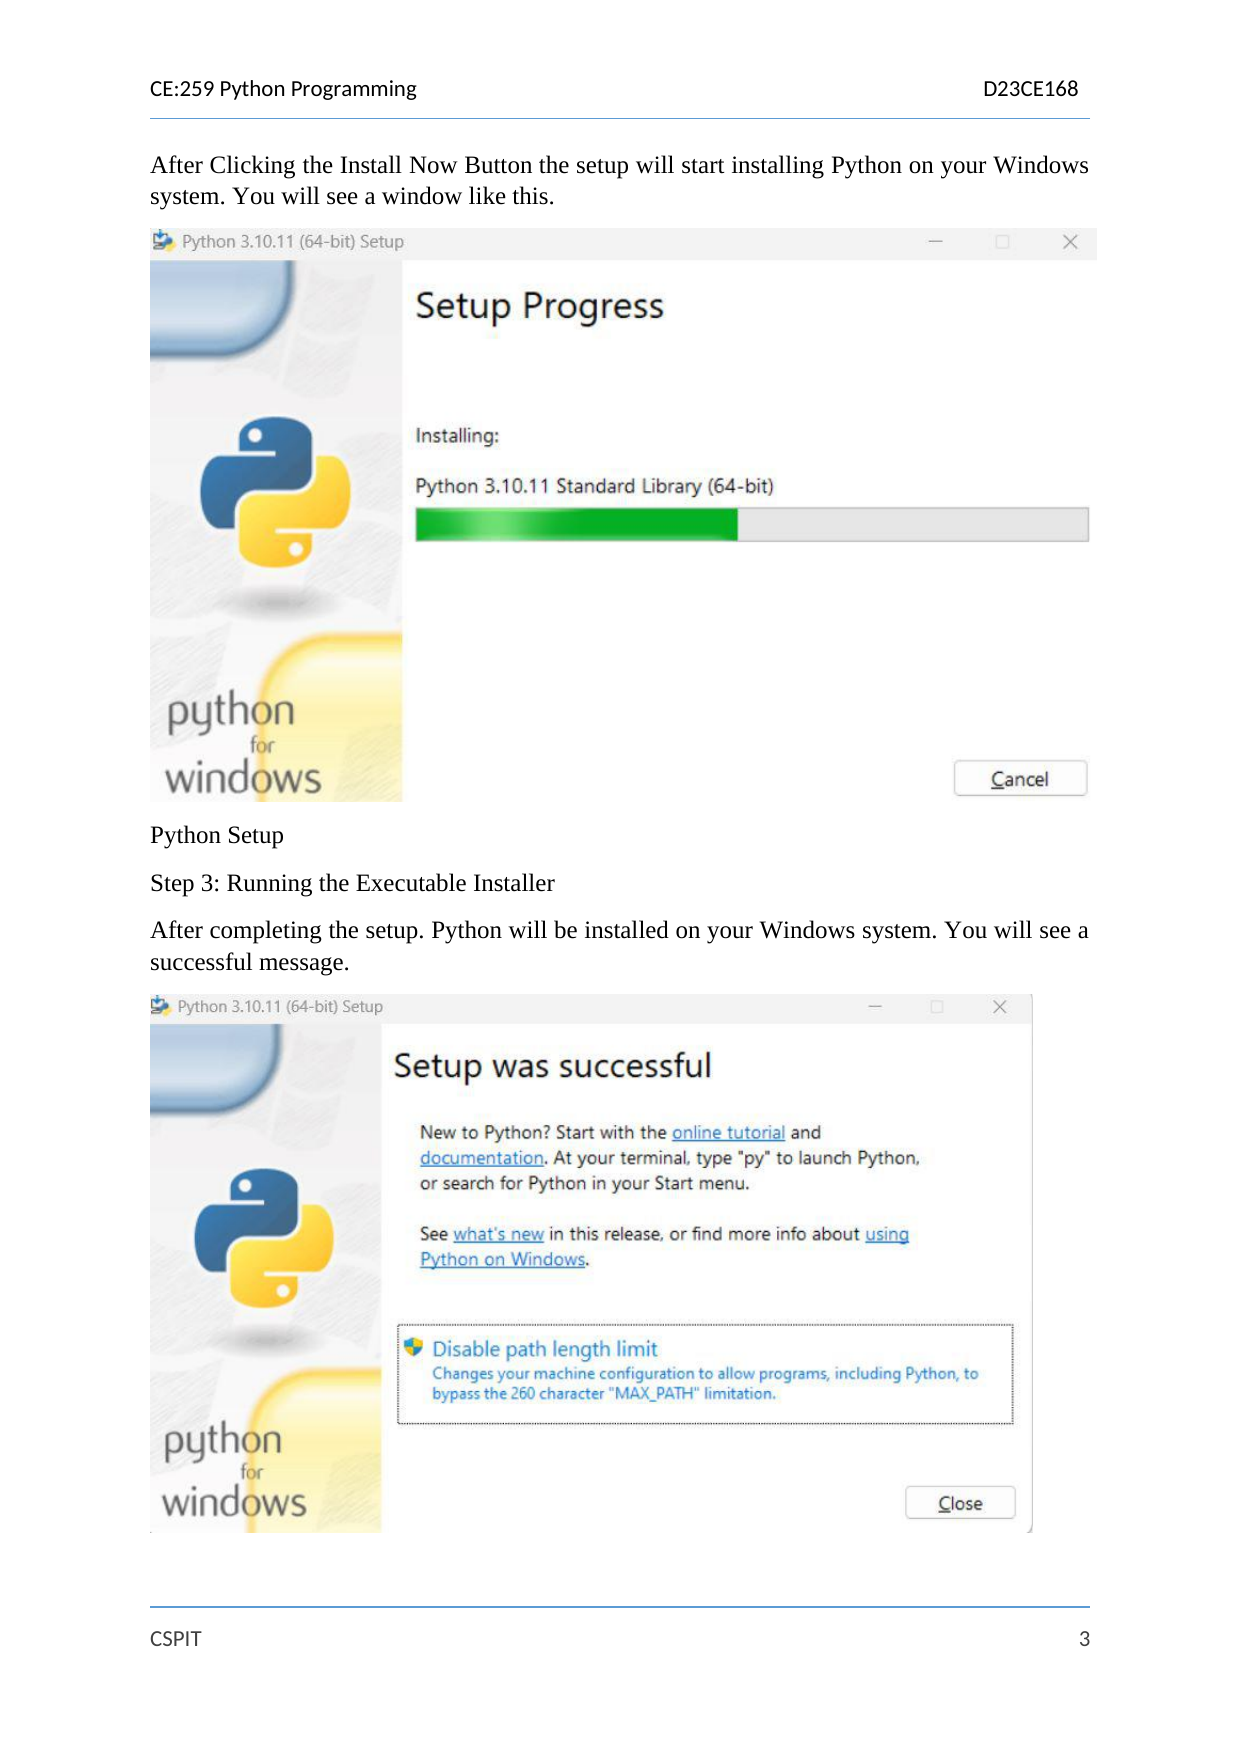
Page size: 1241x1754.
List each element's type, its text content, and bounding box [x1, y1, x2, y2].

text Step 3: Running the Executable Installer [150, 868, 1090, 897]
text After Clicking the Install Now Button the setup will start installing Python on your Windows system. You will see a window like this. [150, 150, 1090, 210]
text After completing the setup. Python will be installed on your Windows system. You will see a successful message. [150, 916, 1090, 975]
text Python Setup [150, 820, 1090, 849]
picture [150, 994, 1033, 1533]
picture [150, 228, 1097, 802]
